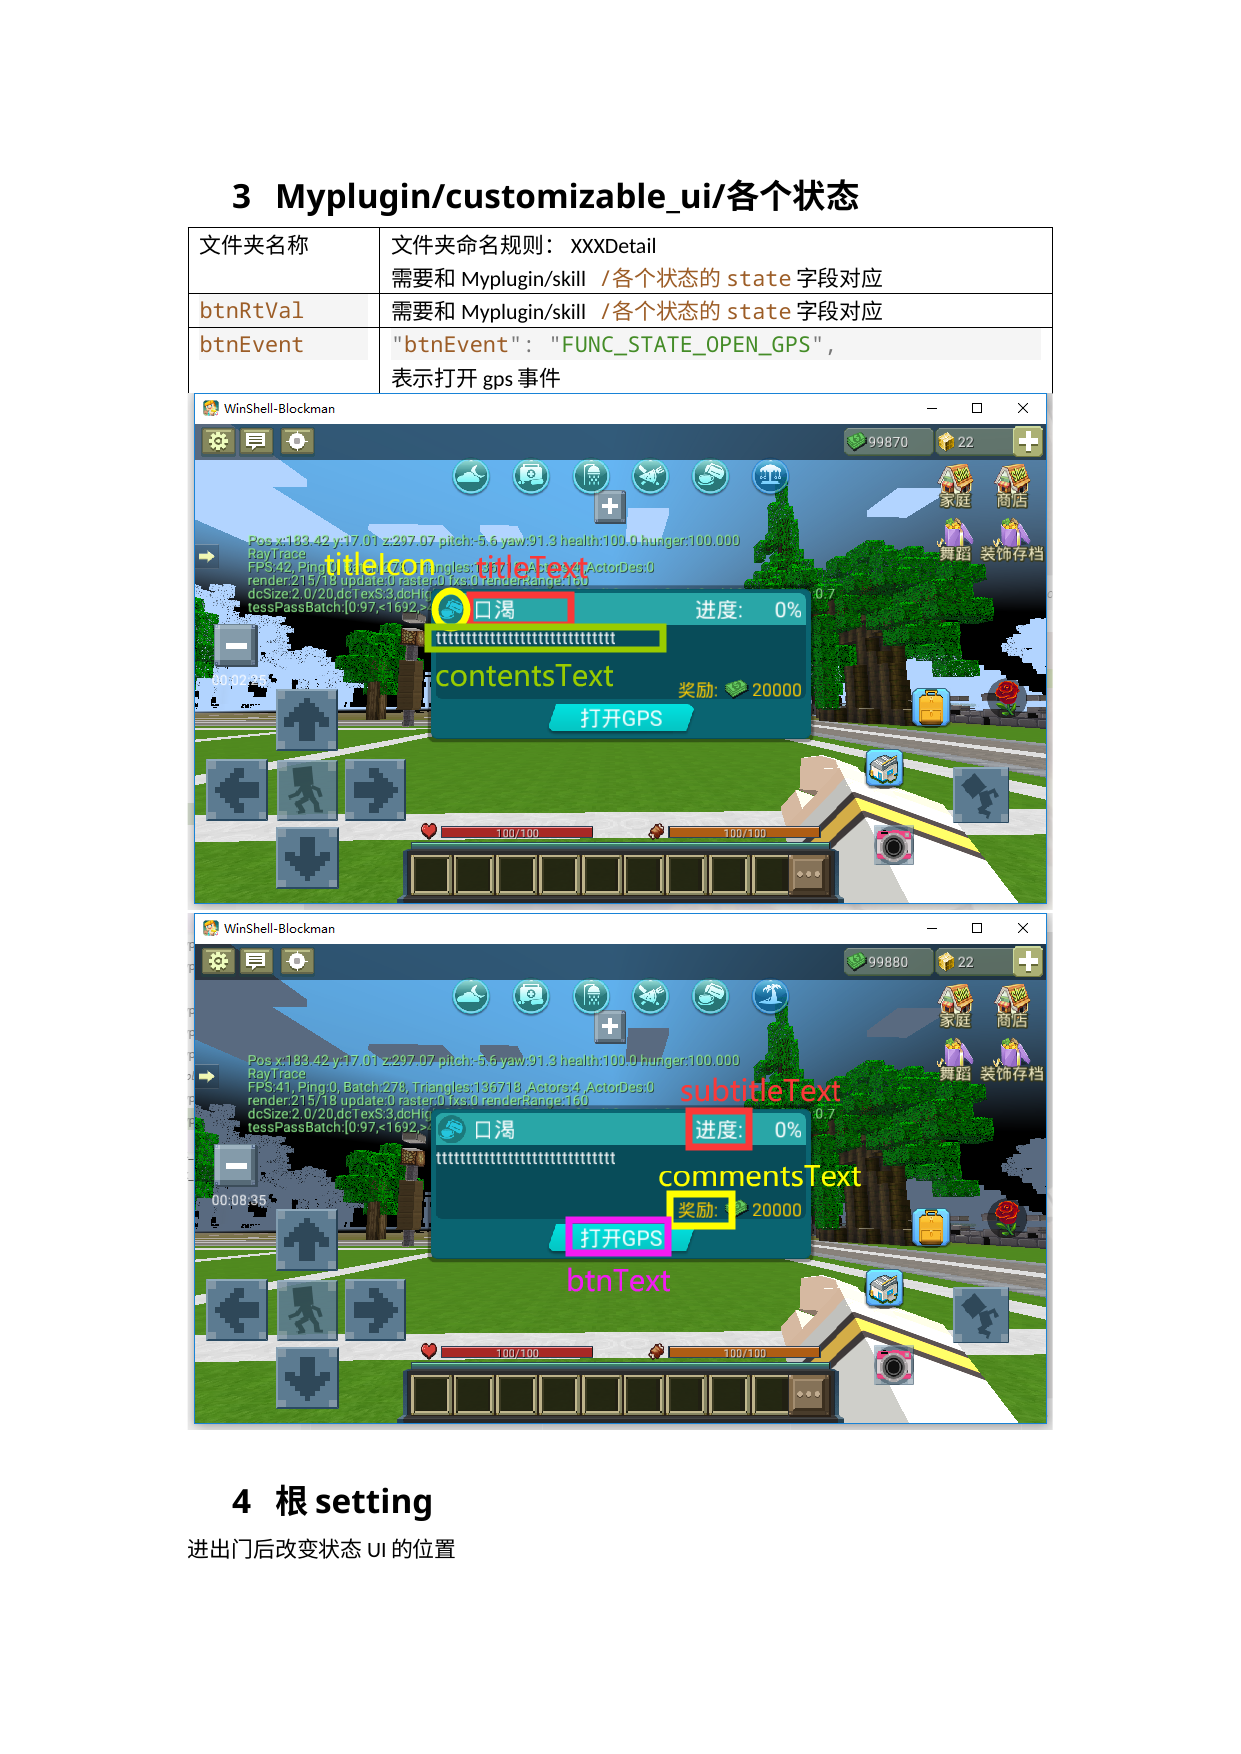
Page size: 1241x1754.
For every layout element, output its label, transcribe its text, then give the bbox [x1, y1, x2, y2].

picture [187, 913, 1053, 1430]
table_header 文件夹名称 [189, 228, 379, 293]
subtitle 根setting [232, 1466, 1053, 1531]
picture [187, 393, 1053, 910]
table_cell "btnEvent": "FUNC_STATE_OPEN_GPS", 表示打开gps事件 [380, 328, 1052, 393]
table_cell btnEvent [189, 328, 379, 393]
subtitle Myplugin/customizable_ui/各个状态 [232, 162, 1053, 227]
table_cell 需要和Myplugin/skill /各个状态的state字段对应 [380, 294, 1052, 327]
text 进出门后改变状态UI的位置 [187, 1531, 1053, 1564]
table_header 文件夹命名规则： XXXDetail 需要和Myplugin/skill /各个状态的state字段对应 [380, 228, 1052, 293]
